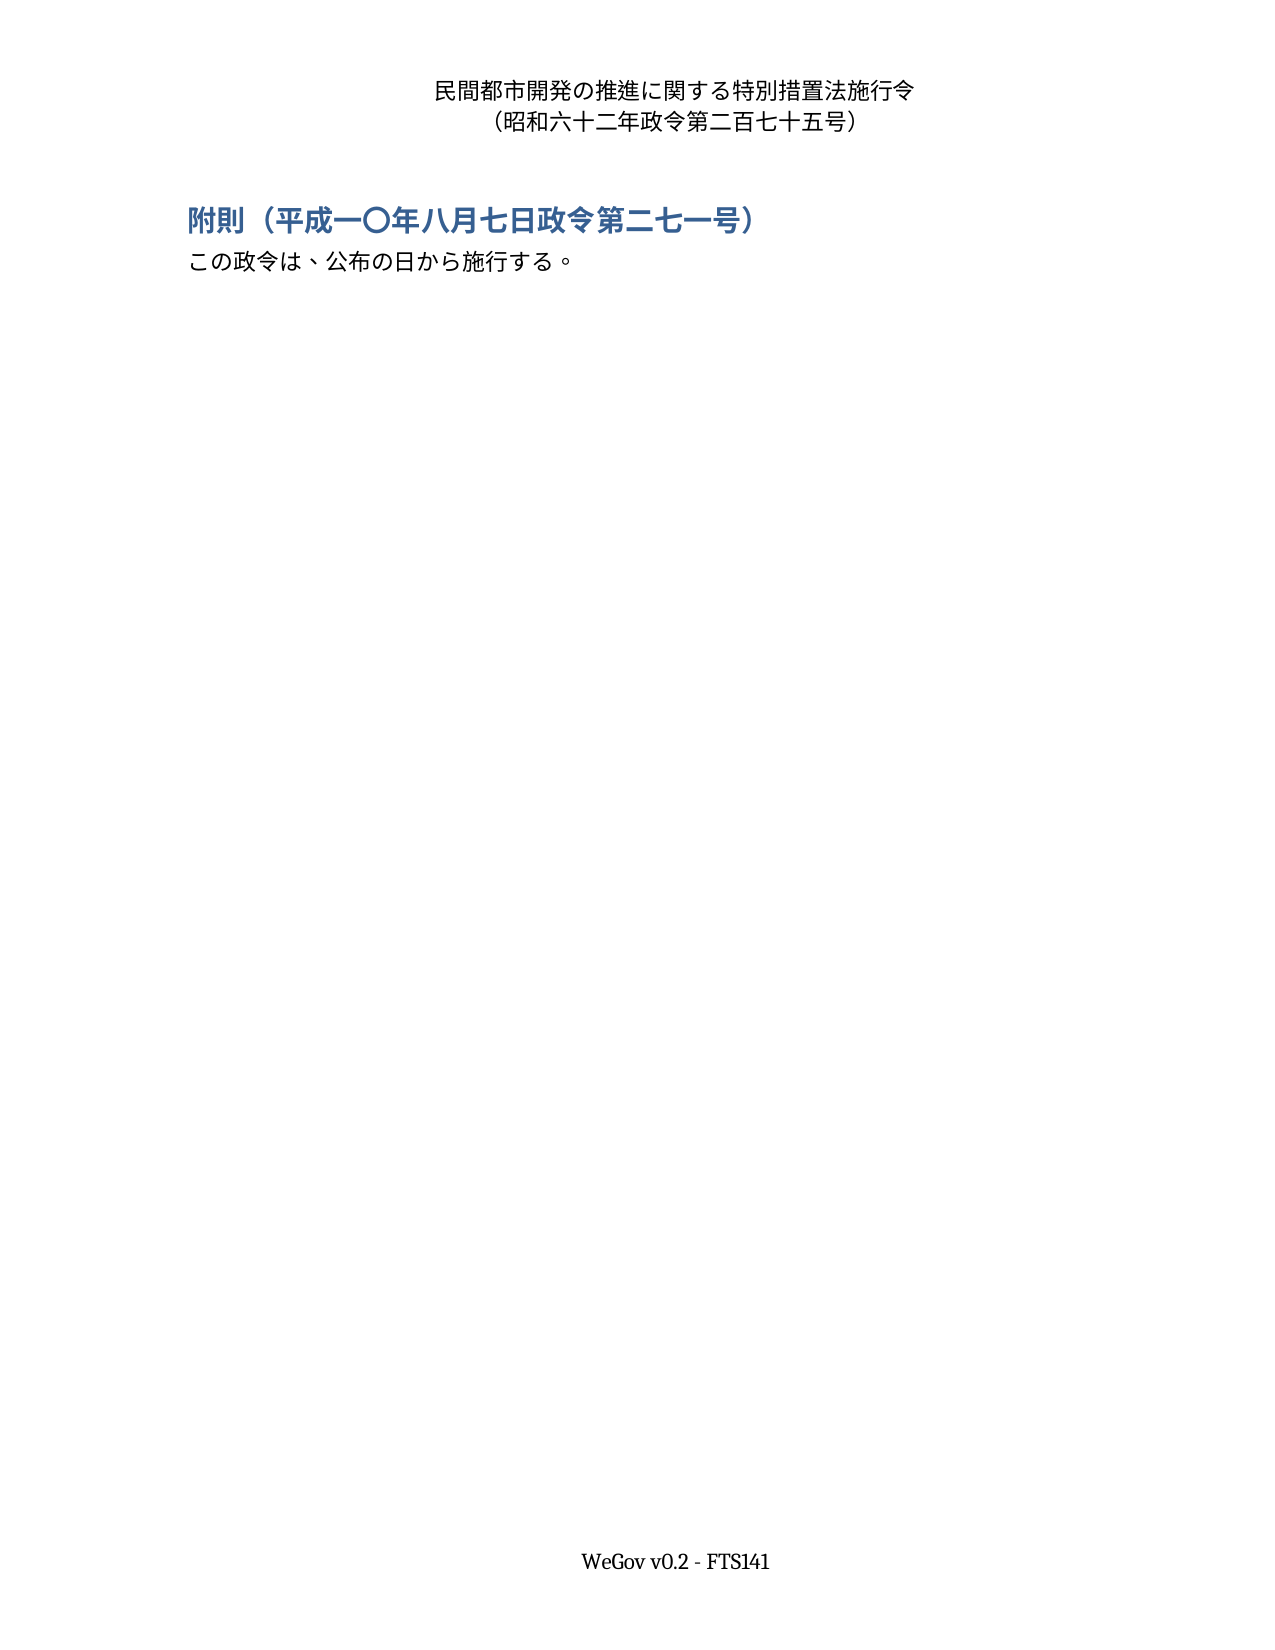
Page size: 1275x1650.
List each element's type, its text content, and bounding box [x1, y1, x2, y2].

text この政令は、公布の日から施行する。 [187, 246, 1087, 277]
subtitle 附則（平成一〇年八月七日政令第二七一号） [187, 200, 1087, 240]
